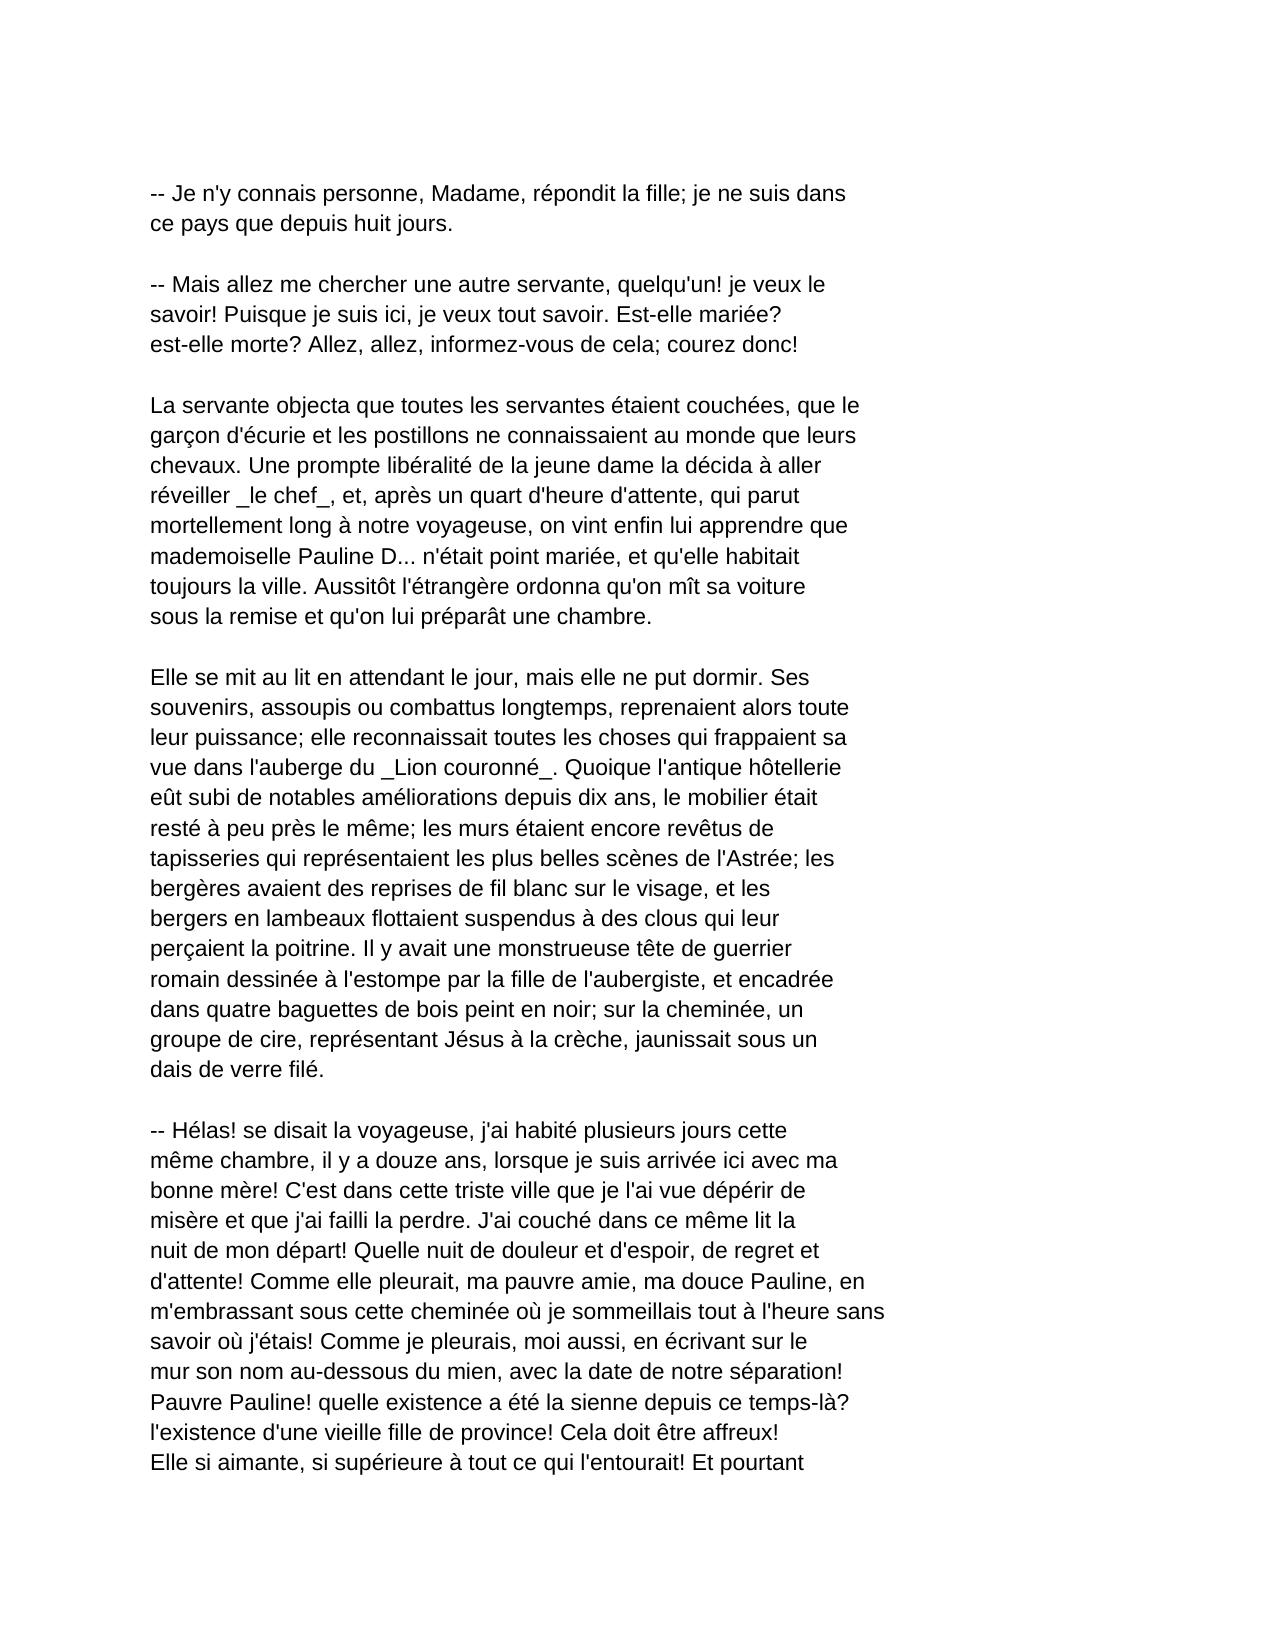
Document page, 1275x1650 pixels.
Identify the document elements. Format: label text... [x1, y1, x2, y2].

text eût subi de notables améliorations depuis dix ans, le mobilier était [150, 784, 1125, 811]
text leur puissance; elle reconnaissait toutes les choses qui frappaient sa [150, 724, 1125, 750]
text toujours la ville. Aussitôt l'étrangère ordonna qu'on mît sa voiture [150, 573, 1125, 599]
text romain dessinée à l'estompe par la fille de l'aubergiste, et encadrée [150, 966, 1125, 992]
text perçaient la poitrine. Il y avait une monstrueuse tête de guerrier [150, 935, 1125, 962]
text est-elle morte? Allez, allez, informez-vous de cela; courez donc! [150, 331, 1125, 358]
text d'attente! Comme elle pleurait, ma pauvre amie, ma douce Pauline, en [150, 1268, 1125, 1294]
text savoir où j'étais! Comme je pleurais, moi aussi, en écrivant sur le [150, 1328, 1125, 1354]
text sous la remise et qu'on lui préparât une chambre. [150, 603, 1125, 629]
text vue dans l'auberge du _Lion couronné_. Quoique l'antique hôtellerie [150, 754, 1125, 781]
text groupe de cire, représentant Jésus à la crèche, jaunissait sous un [150, 1026, 1125, 1052]
text ce pays que depuis huit jours. [150, 210, 1125, 237]
text chevaux. Une prompte libéralité de la jeune dame la décida à aller [150, 452, 1125, 478]
text l'existence d'une vieille fille de province! Cela doit être affreux! [150, 1419, 1125, 1445]
text tapisseries qui représentaient les plus belles scènes de l'Astrée; les [150, 845, 1125, 871]
text souvenirs, assoupis ou combattus longtemps, reprenaient alors toute [150, 694, 1125, 720]
text garçon d'écurie et les postillons ne connaissaient au monde que leurs [150, 422, 1125, 448]
text m'embrassant sous cette cheminée où je sommeillais tout à l'heure sans [150, 1298, 1125, 1324]
text Pauvre Pauline! quelle existence a été la sienne depuis ce temps-là? [150, 1388, 1125, 1415]
text même chambre, il y a douze ans, lorsque je suis arrivée ici avec ma [150, 1147, 1125, 1173]
text -- Je n'y connais personne, Madame, répondit la fille; je ne suis dans [150, 180, 1125, 207]
text réveiller _le chef_, et, après un quart d'heure d'attente, qui parut [150, 482, 1125, 509]
text misère et que j'ai failli la perdre. J'ai couché dans ce même lit la [150, 1207, 1125, 1234]
text mademoiselle Pauline D... n'était point mariée, et qu'elle habitait [150, 543, 1125, 569]
text resté à peu près le même; les murs étaient encore revêtus de [150, 814, 1125, 841]
text mur son nom au-dessous du mien, avec la date de notre séparation! [150, 1358, 1125, 1385]
text mortellement long à notre voyageuse, on vint enfin lui apprendre que [150, 512, 1125, 539]
text Elle se mit au lit en attendant le jour, mais elle ne put dormir. Ses [150, 663, 1125, 690]
text dans quatre baguettes de bois peint en noir; sur la cheminée, un [150, 996, 1125, 1022]
text Elle si aimante, si supérieure à tout ce qui l'entourait! Et pourtant [150, 1449, 1125, 1475]
text dais de verre filé. [150, 1056, 1125, 1083]
text bergères avaient des reprises de fil blanc sur le visage, et les [150, 875, 1125, 901]
text La servante objecta que toutes les servantes étaient couchées, que le [150, 392, 1125, 418]
text -- Mais allez me chercher une autre servante, quelqu'un! je veux le [150, 271, 1125, 297]
text bonne mère! C'est dans cette triste ville que je l'ai vue dépérir de [150, 1177, 1125, 1203]
text -- Hélas! se disait la voyageuse, j'ai habité plusieurs jours cette [150, 1117, 1125, 1143]
text savoir! Puisque je suis ici, je veux tout savoir. Est-elle mariée? [150, 301, 1125, 327]
text bergers en lambeaux flottaient suspendus à des clous qui leur [150, 905, 1125, 932]
text nuit de mon départ! Quelle nuit de douleur et d'espoir, de regret et [150, 1237, 1125, 1264]
